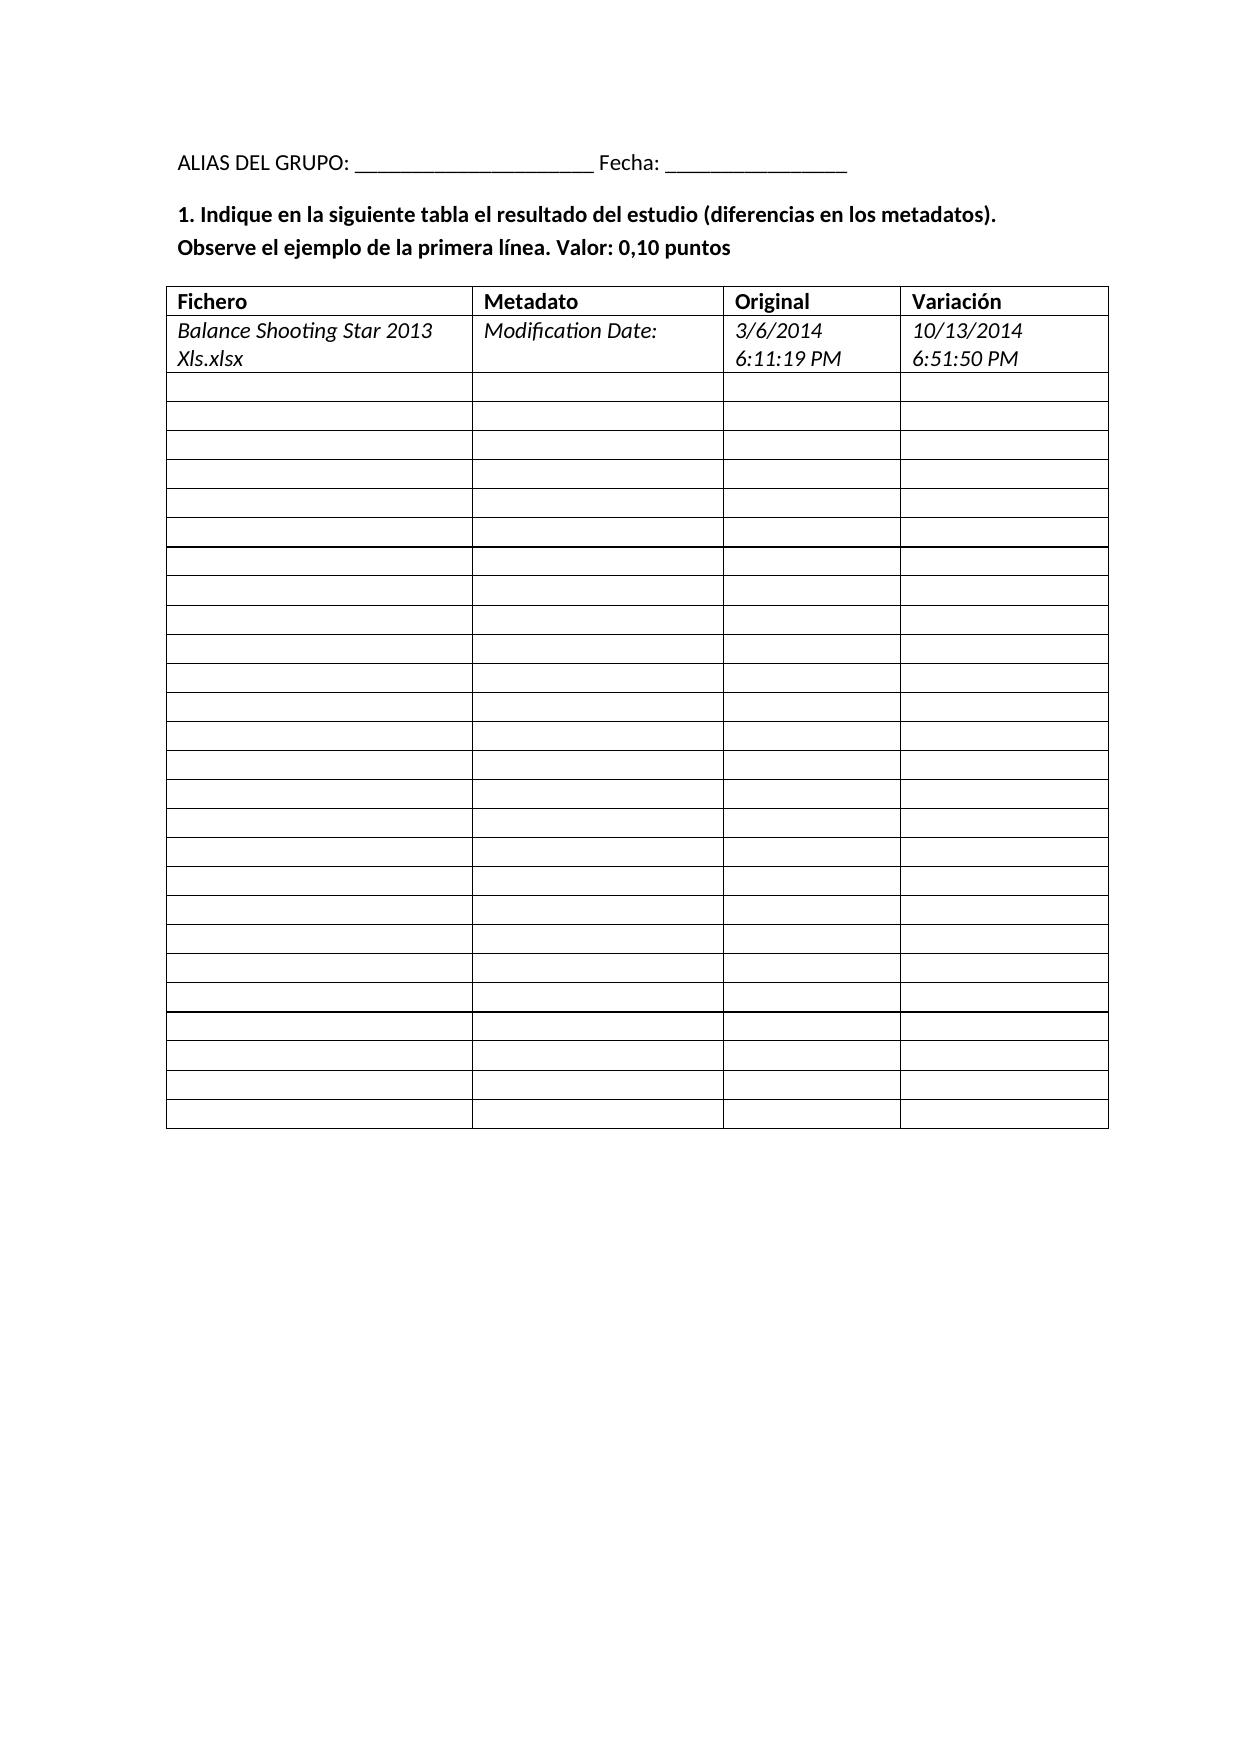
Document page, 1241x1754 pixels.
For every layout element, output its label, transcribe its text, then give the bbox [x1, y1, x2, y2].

table_cell [901, 518, 1108, 546]
table_cell [724, 1041, 900, 1069]
table_cell [473, 896, 723, 924]
table_cell [167, 925, 472, 953]
table_cell [901, 983, 1108, 1011]
table_cell [901, 867, 1108, 895]
table_cell [901, 1041, 1108, 1069]
table_cell [167, 780, 472, 808]
table_cell [167, 693, 472, 721]
table_cell [167, 664, 472, 692]
table_cell [901, 722, 1108, 750]
text ALIAS DEL GRUPO: _____________________ Fecha: ________________ [177, 148, 1063, 176]
table_cell [724, 431, 900, 459]
table_cell [167, 867, 472, 895]
table_cell [167, 896, 472, 924]
table_cell [167, 751, 472, 779]
table_cell [901, 693, 1108, 721]
table_cell [473, 606, 723, 633]
table_cell [724, 606, 900, 633]
table_cell [167, 983, 472, 1011]
table_cell [473, 431, 723, 459]
table_cell [167, 1100, 472, 1128]
table_cell [473, 635, 723, 663]
table_cell [473, 1100, 723, 1128]
table_cell [473, 576, 723, 604]
table_cell [901, 838, 1108, 866]
table_cell [901, 576, 1108, 604]
table_cell [724, 518, 900, 546]
table_cell [473, 983, 723, 1011]
table_cell [167, 576, 472, 604]
table_cell [167, 954, 472, 982]
table_cell [724, 722, 900, 750]
table_cell [724, 867, 900, 895]
table_cell [473, 460, 723, 488]
table_cell [473, 693, 723, 721]
table_cell [167, 722, 472, 750]
table_cell [724, 954, 900, 982]
table_header Fichero [167, 287, 472, 315]
table_cell [901, 460, 1108, 488]
table_cell [901, 751, 1108, 779]
table_cell [901, 635, 1108, 663]
table_cell [901, 1071, 1108, 1098]
table_cell [724, 489, 900, 517]
table_cell [901, 402, 1108, 430]
table_cell [473, 402, 723, 430]
table_cell [473, 1071, 723, 1098]
table_cell [167, 838, 472, 866]
table_cell [901, 664, 1108, 692]
table_cell [724, 1013, 900, 1040]
table_cell [724, 983, 900, 1011]
table_cell [901, 925, 1108, 953]
table_cell [724, 664, 900, 692]
table_cell 3/6/2014 6:11:19 PM [724, 316, 900, 372]
table_cell [724, 460, 900, 488]
table_cell [167, 373, 472, 401]
table_cell [167, 809, 472, 837]
table_cell [167, 1041, 472, 1069]
table_cell [473, 925, 723, 953]
table_cell [724, 896, 900, 924]
table_cell [167, 548, 472, 575]
table_cell [724, 838, 900, 866]
table_cell [473, 373, 723, 401]
table_cell [473, 809, 723, 837]
table_cell 10/13/2014 6:51:50 PM [901, 316, 1108, 372]
table_header Original [724, 287, 900, 315]
table_cell [473, 722, 723, 750]
table_cell [724, 373, 900, 401]
table_cell [167, 1013, 472, 1040]
table_cell [724, 635, 900, 663]
table_cell [901, 431, 1108, 459]
table_cell [724, 693, 900, 721]
table_cell [473, 518, 723, 546]
table_cell [724, 751, 900, 779]
table_cell [724, 809, 900, 837]
table_cell [167, 606, 472, 633]
table_cell [473, 1041, 723, 1069]
table_cell [724, 780, 900, 808]
table_header Metadato [473, 287, 723, 315]
table_cell [167, 489, 472, 517]
table_cell [901, 548, 1108, 575]
table_header Variación [901, 287, 1108, 315]
table_cell [473, 954, 723, 982]
table_cell [167, 635, 472, 663]
table_cell [901, 489, 1108, 517]
table_cell [167, 460, 472, 488]
table_cell [724, 1071, 900, 1098]
table_cell [901, 896, 1108, 924]
table_cell [724, 1100, 900, 1128]
table_cell [473, 838, 723, 866]
table_cell [724, 576, 900, 604]
table_cell [724, 402, 900, 430]
table_cell Modification Date: [473, 316, 723, 372]
table_cell Balance Shooting Star 2013 Xls.xlsx [167, 316, 472, 372]
text 1. Indique en la siguiente tabla el resultado del estudio (diferencias en los metadatos). Observe el ejemplo de la primera línea. Valor: 0,10 puntos [177, 201, 1063, 261]
table_cell [473, 489, 723, 517]
table_cell [167, 402, 472, 430]
table_cell [901, 1100, 1108, 1128]
table_cell [473, 548, 723, 575]
table_cell [724, 925, 900, 953]
table_cell [901, 1013, 1108, 1040]
table_cell [901, 606, 1108, 633]
table_cell [473, 1013, 723, 1040]
table_cell [901, 780, 1108, 808]
table_cell [473, 664, 723, 692]
table_cell [901, 809, 1108, 837]
table_cell [901, 373, 1108, 401]
table_cell [473, 867, 723, 895]
table_cell [167, 518, 472, 546]
table_cell [473, 751, 723, 779]
table_cell [724, 548, 900, 575]
table_cell [901, 954, 1108, 982]
table_cell [473, 780, 723, 808]
table_cell [167, 1071, 472, 1098]
table_cell [167, 431, 472, 459]
